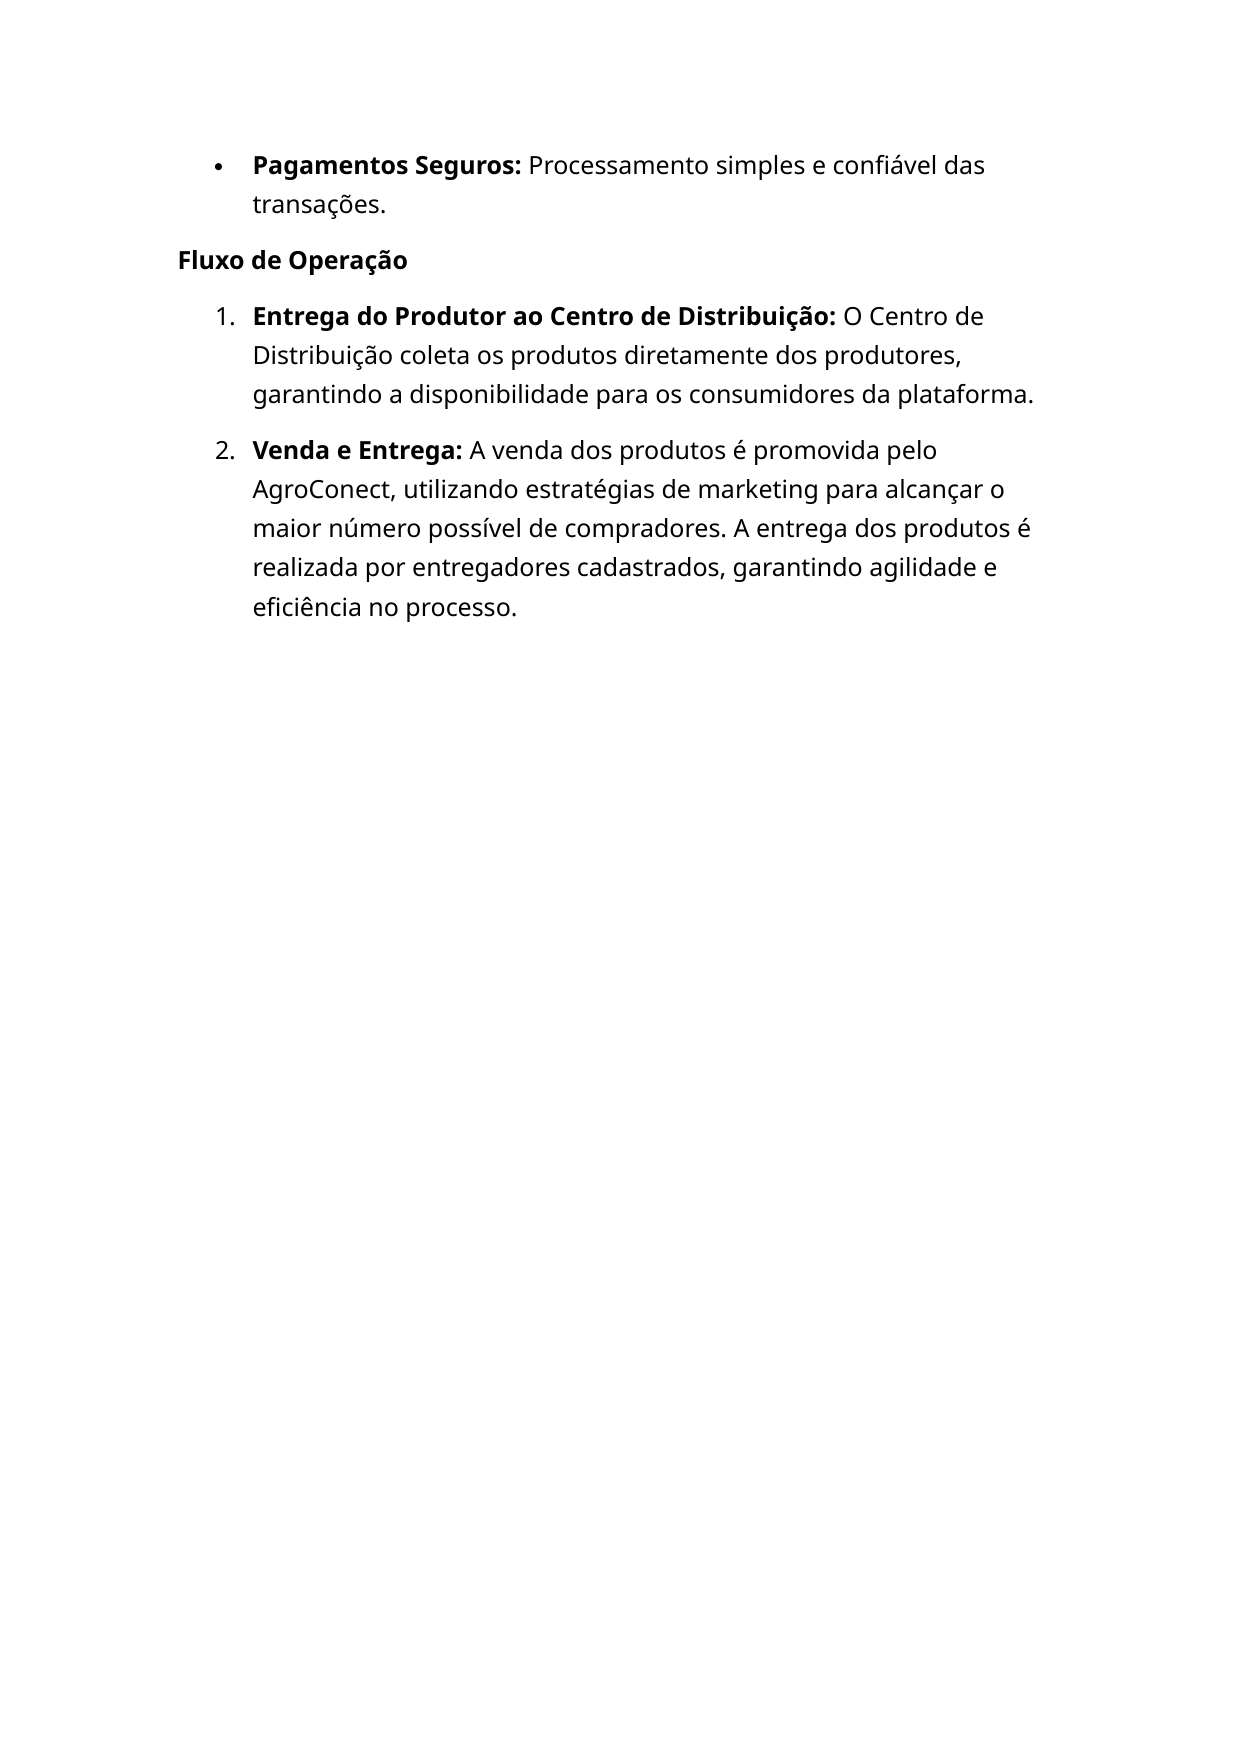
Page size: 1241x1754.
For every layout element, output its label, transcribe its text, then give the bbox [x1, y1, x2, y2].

list Entrega do Produtor ao Centro de Distribuição: O Centro de Distribuição coleta os produtos diretamente dos produtores, garantindo a disponibilidade para os consumidores da plataforma. [215, 298, 1063, 411]
list Pagamentos Seguros: Processamento simples e confiável das transações. [215, 148, 1063, 221]
text Fluxo de Operação [177, 243, 1063, 277]
list Venda e Entrega: A venda dos produtos é promovida pelo AgroConect, utilizando estratégias de marketing para alcançar o maior número possível de compradores. A entrega dos produtos é realizada por entregadores cadastrados, garantindo agilidade e eficiência no processo. [215, 433, 1063, 623]
